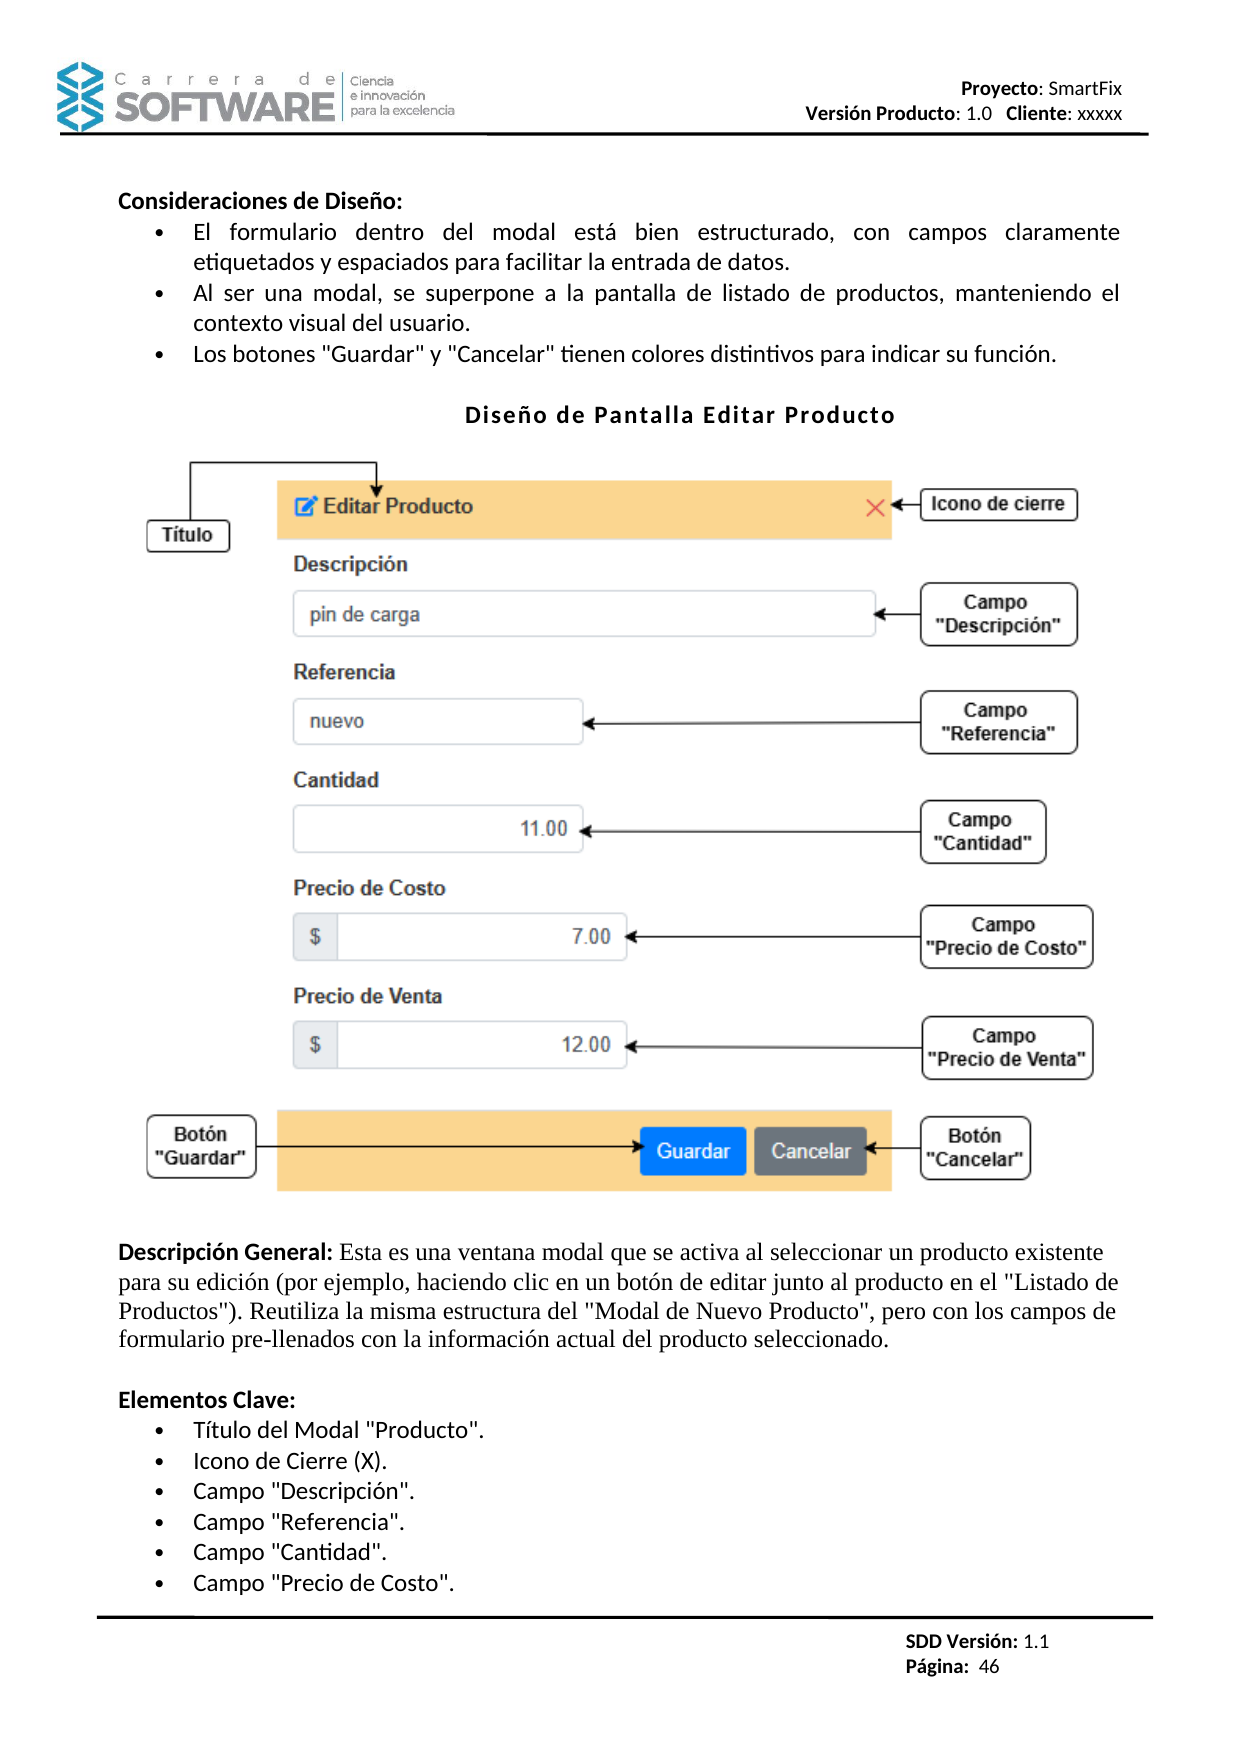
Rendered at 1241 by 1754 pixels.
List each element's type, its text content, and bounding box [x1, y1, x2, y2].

list Los botones "Guardar" y "Cancelar" tienen colores distintivos para indicar su función. [156, 338, 1122, 368]
list Campo "Precio de Costo". [156, 1567, 1122, 1597]
text Consideraciones de Diseño: [118, 185, 1122, 216]
list Icono de Cierre (X). [156, 1445, 1122, 1475]
list Al ser una modal, se superpone a la pantalla de listado de productos, manteniendo el contexto visual del usuario. [156, 277, 1122, 338]
text Descripción General: Esta es una ventana modal que se activa al seleccionar un producto existente para su edición (por ejemplo, haciendo clic en un botón de editar junto al producto en el "Listado de Productos"). Reutiliza la misma estructura del "Modal de Nuevo Producto", pero con los campos de formulario pre-llenados con la información actual del producto seleccionado. [118, 1236, 1122, 1353]
list Campo "Referencia". [156, 1506, 1122, 1536]
text Elementos Clave: [118, 1384, 1122, 1414]
list El formulario dentro del modal está bien estructurado, con campos claramente etiquetados y espaciados para facilitar la entrada de datos. [156, 216, 1122, 277]
list Título del Modal "Producto". [156, 1414, 1122, 1445]
picture [146, 451, 1094, 1193]
picture [46, 46, 461, 154]
list Campo "Descripción". [156, 1475, 1122, 1506]
subtitle Diseño de Pantalla Editar Producto [238, 399, 1122, 429]
list Campo "Cantidad". [156, 1536, 1122, 1567]
